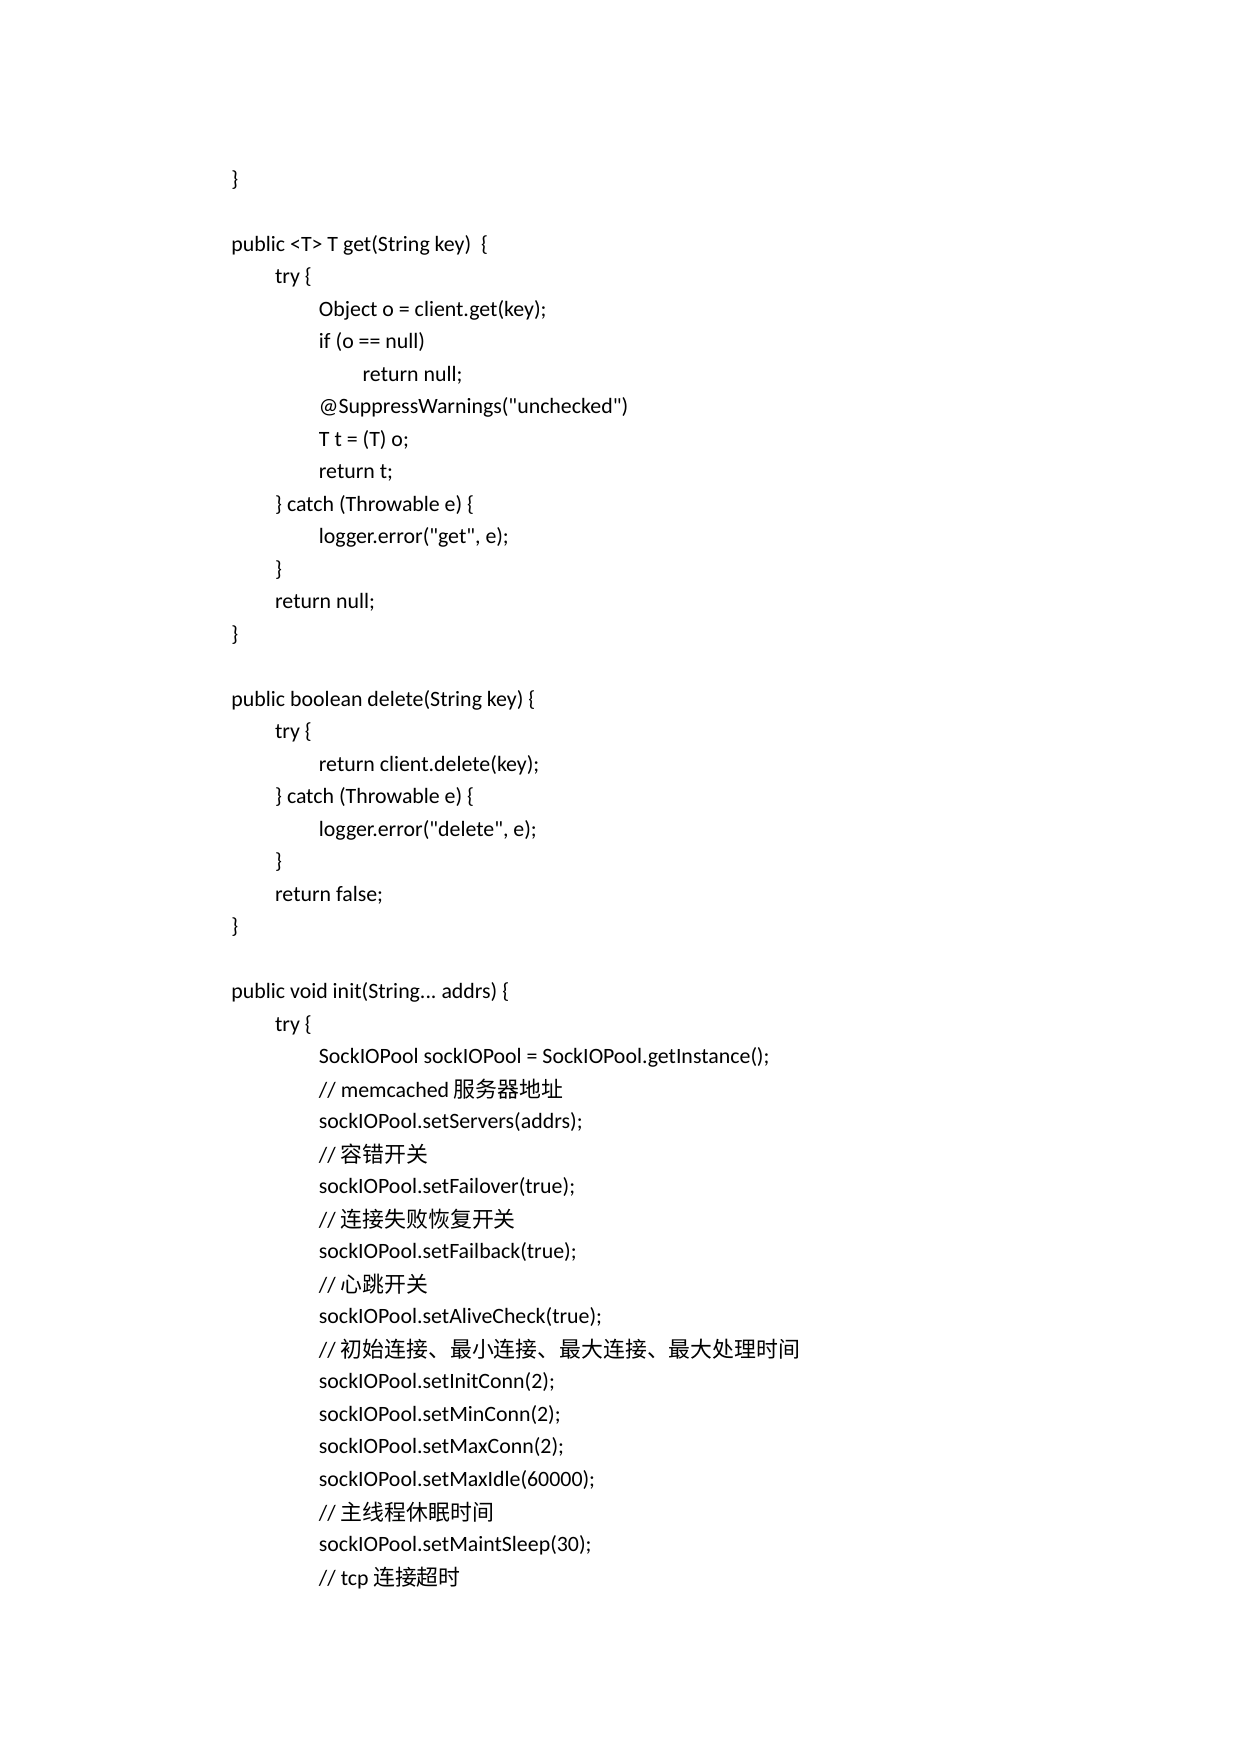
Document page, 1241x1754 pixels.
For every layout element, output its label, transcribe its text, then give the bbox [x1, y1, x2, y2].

text } [187, 552, 1053, 584]
text } catch (Throwable e) { [187, 487, 1053, 519]
text sockIOPool.setMaxIdle(60000); [187, 1462, 1053, 1494]
text Object o = client.get(key); [187, 292, 1053, 324]
text sockIOPool.setAliveCheck(true); [187, 1299, 1053, 1332]
text return null; [187, 357, 1053, 389]
text try { [187, 714, 1053, 747]
text public void init(String... addrs) { [187, 974, 1053, 1007]
text sockIOPool.setInitConn(2); [187, 1364, 1053, 1397]
text // tcp连接超时 [187, 1559, 1053, 1592]
text return client.delete(key); [187, 747, 1053, 779]
text } catch (Throwable e) { [187, 779, 1053, 812]
text if (o == null) [187, 324, 1053, 357]
text return t; [187, 454, 1053, 487]
text sockIOPool.setMaintSleep(30); [187, 1527, 1053, 1559]
text try { [187, 1007, 1053, 1039]
text // memcached服务器地址 [187, 1072, 1053, 1104]
text public <T> T get(String key) { [187, 227, 1053, 259]
text // 主线程休眠时间 [187, 1494, 1053, 1527]
text try { [187, 259, 1053, 292]
text @SuppressWarnings("unchecked") [187, 389, 1053, 422]
text return null; [187, 584, 1053, 617]
text } [187, 844, 1053, 877]
text T t = (T) o; [187, 422, 1053, 454]
text sockIOPool.setServers(addrs); [187, 1104, 1053, 1137]
text } [187, 617, 1053, 649]
text SockIOPool sockIOPool = SockIOPool.getInstance(); [187, 1039, 1053, 1072]
text sockIOPool.setMaxConn(2); [187, 1429, 1053, 1462]
text return false; [187, 877, 1053, 909]
text logger.error("get", e); [187, 519, 1053, 552]
text sockIOPool.setFailover(true); [187, 1169, 1053, 1202]
text logger.error("delete", e); [187, 812, 1053, 844]
text sockIOPool.setFailback(true); [187, 1234, 1053, 1267]
text // 心跳开关 [187, 1267, 1053, 1299]
text // 连接失败恢复开关 [187, 1202, 1053, 1234]
text } [187, 162, 1053, 194]
text public boolean delete(String key) { [187, 682, 1053, 714]
text } [187, 909, 1053, 942]
text // 初始连接、最小连接、最大连接、最大处理时间 [187, 1332, 1053, 1364]
text // 容错开关 [187, 1137, 1053, 1169]
text sockIOPool.setMinConn(2); [187, 1397, 1053, 1429]
